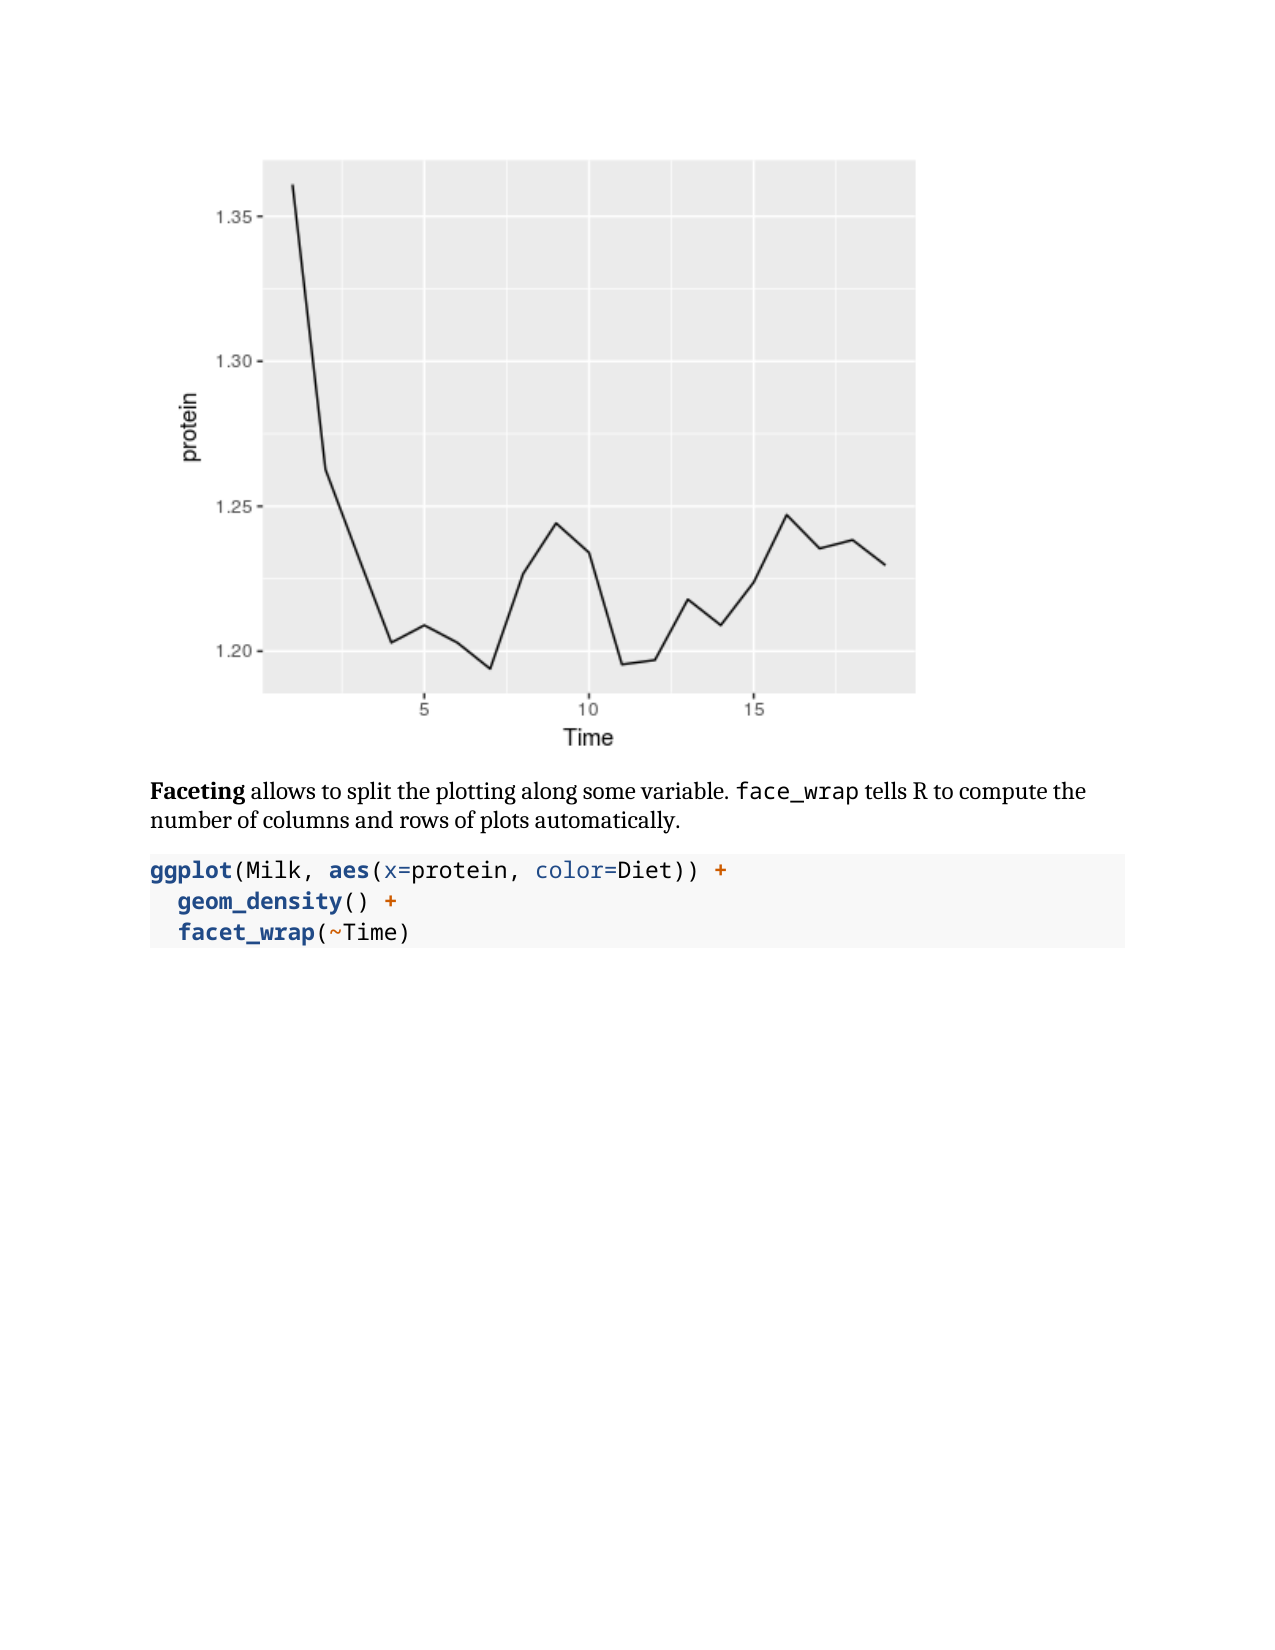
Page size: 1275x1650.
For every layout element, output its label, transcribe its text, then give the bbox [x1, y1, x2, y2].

picture [168, 150, 927, 757]
text Faceting allows to split the plotting along some variable. face_wrap tells R to compute the number of columns and rows of plots automatically. [150, 775, 1125, 835]
text ggplot(Milk, aes(x=protein, color=Diet)) + geom_density() + facet_wrap(~Time) [397, 854, 1125, 948]
